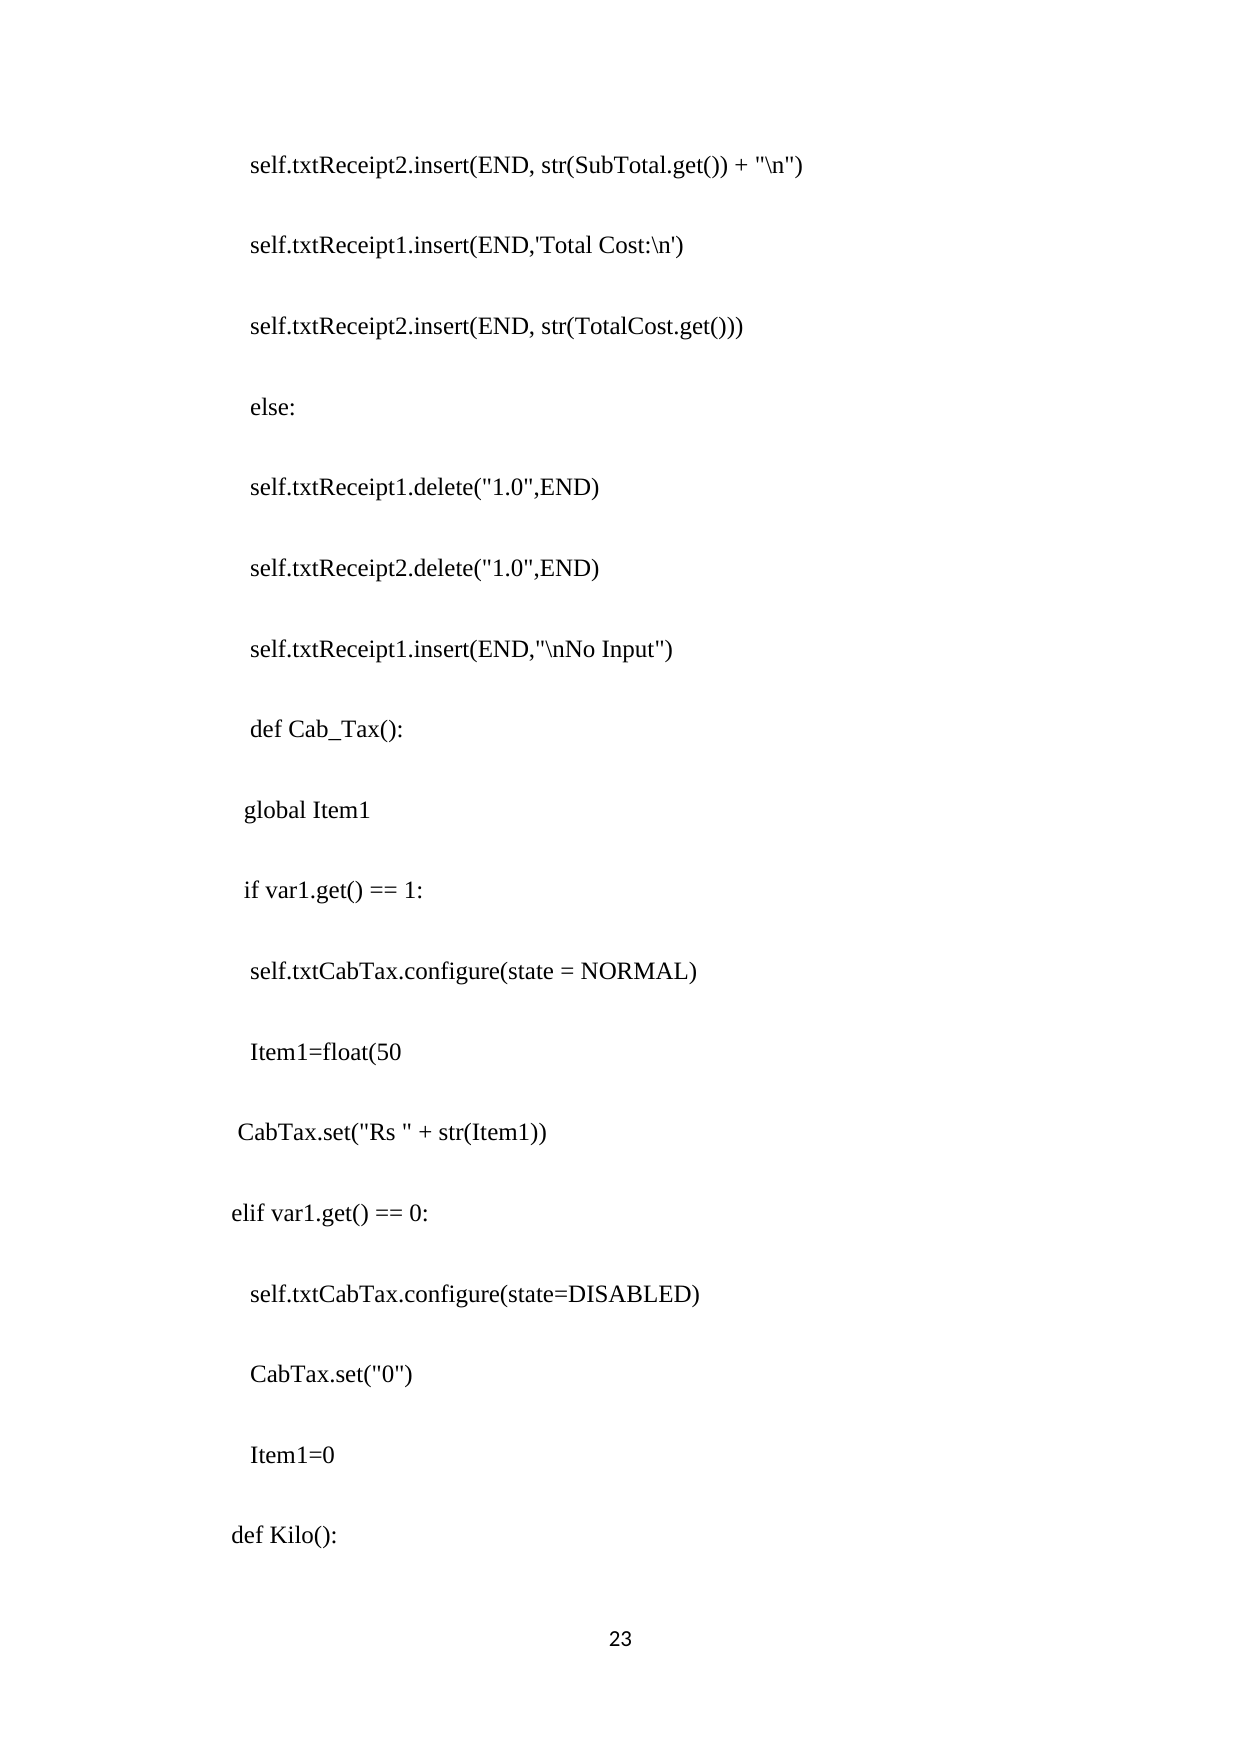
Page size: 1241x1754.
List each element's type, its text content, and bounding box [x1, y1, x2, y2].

text elif var1.get() == 0: [150, 1198, 1090, 1227]
text self.txtReceipt2.insert(END, str(SubTotal.get()) + "\n") [150, 150, 1090, 179]
text self.txtCabTax.configure(state = NORMAL) [150, 956, 1090, 985]
text else: [150, 392, 1090, 421]
text def Kilo(): [150, 1521, 1090, 1549]
text CabTax.set("0") [150, 1359, 1090, 1388]
text self.txtReceipt2.delete("1.0",END) [150, 553, 1090, 582]
text self.txtReceipt1.insert(END,"\nNo Input") [150, 634, 1090, 662]
text self.txtReceipt1.delete("1.0",END) [150, 472, 1090, 501]
text Item1=0 [150, 1440, 1090, 1469]
text if var1.get() == 1: [150, 876, 1090, 904]
text Item1=float(50 [150, 1037, 1090, 1066]
text self.txtReceipt2.insert(END, str(TotalCost.get())) [150, 311, 1090, 340]
text self.txtReceipt1.insert(END,'Total Cost:\n') [150, 231, 1090, 259]
text global Item1 [150, 795, 1090, 824]
text CabTax.set("Rs " + str(Item1)) [150, 1117, 1090, 1146]
text def Cab_Tax(): [150, 714, 1090, 743]
text self.txtCabTax.configure(state=DISABLED) [150, 1279, 1090, 1307]
